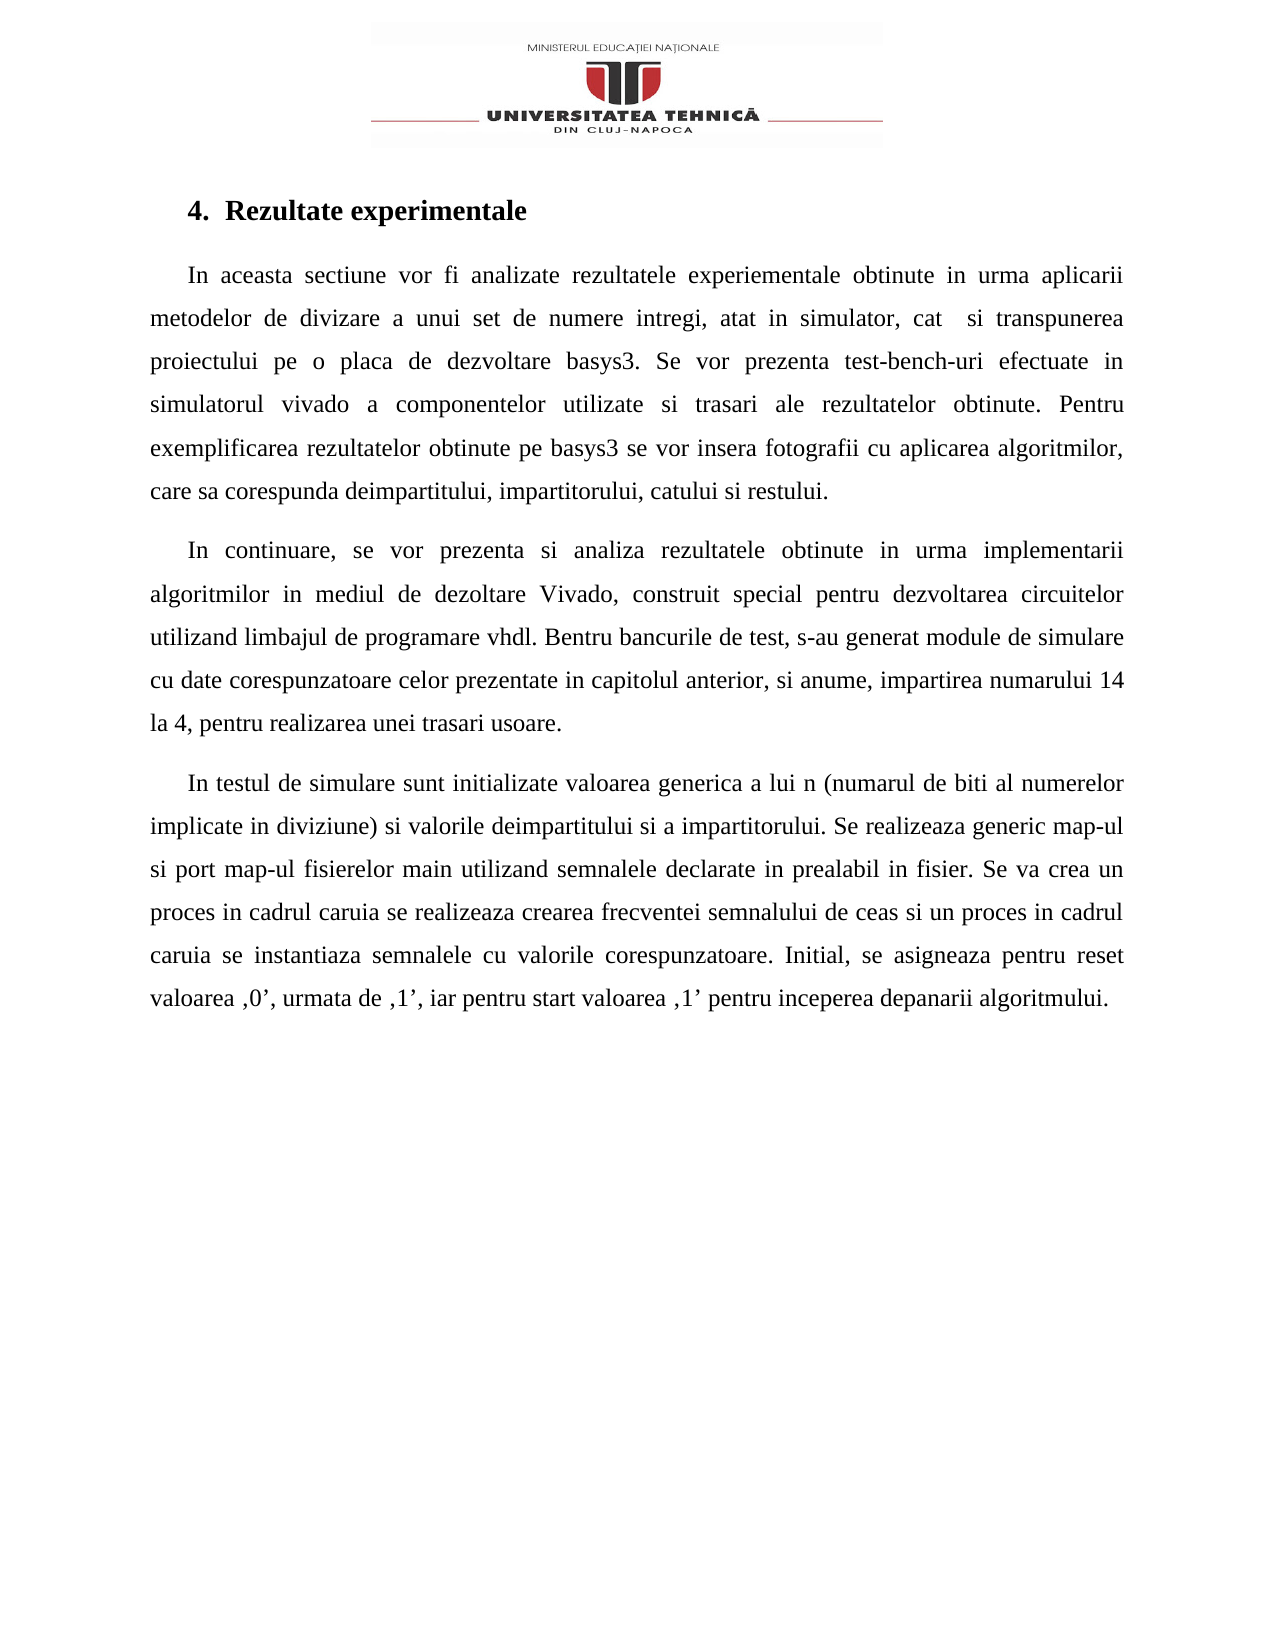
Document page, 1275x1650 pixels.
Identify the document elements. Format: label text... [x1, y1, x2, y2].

text In aceasta sectiune vor fi analizate rezultatele experiementale obtinute in urma aplicarii metodelor de divizare a unui set de numere intregi, atat in simulator, cat si transpunerea proiectului pe o placa de dezvoltare basys3. Se vor prezenta test-bench-uri efectuate in simulatorul vivado a componentelor utilizate si trasari ale rezultatelor obtinute. Pentru exemplificarea rezultatelor obtinute pe basys3 se vor insera fotografii cu aplicarea algoritmilor, care sa corespunda deimpartitului, impartitorului, catului si restului. [150, 260, 1125, 504]
text In continuare, se vor prezenta si analiza rezultatele obtinute in urma implementarii algoritmilor in mediul de dezoltare Vivado, construit special pentru dezvoltarea circuitelor utilizand limbajul de programare vhdl. Bentru bancurile de test, s-au generat module de simulare cu date corespunzatoare celor prezentate in capitolul anterior, si anume, impartirea numarului 14 la 4, pentru realizarea unei trasari usoare. [150, 536, 1125, 737]
text In testul de simulare sunt initializate valoarea generica a lui n (numarul de biti al numerelor implicate in diviziune) si valorile deimpartitului si a impartitorului. Se realizeaza generic map-ul si port map-ul fisierelor main utilizand semnalele declarate in prealabil in fisier. Se va crea un proces in cadrul caruia se realizeaza crearea frecventei semnalului de ceas si un proces in cadrul caruia se instantiaza semnalele cu valorile corespunzatoare. Initial, se asigneaza pentru reset valoarea ‚0’, urmata de ‚1’, iar pentru start valoarea ‚1’ pentru inceperea depanarii algoritmului. [150, 768, 1125, 1012]
list Rezultate experimentale [187, 193, 1125, 227]
picture [371, 22, 883, 148]
